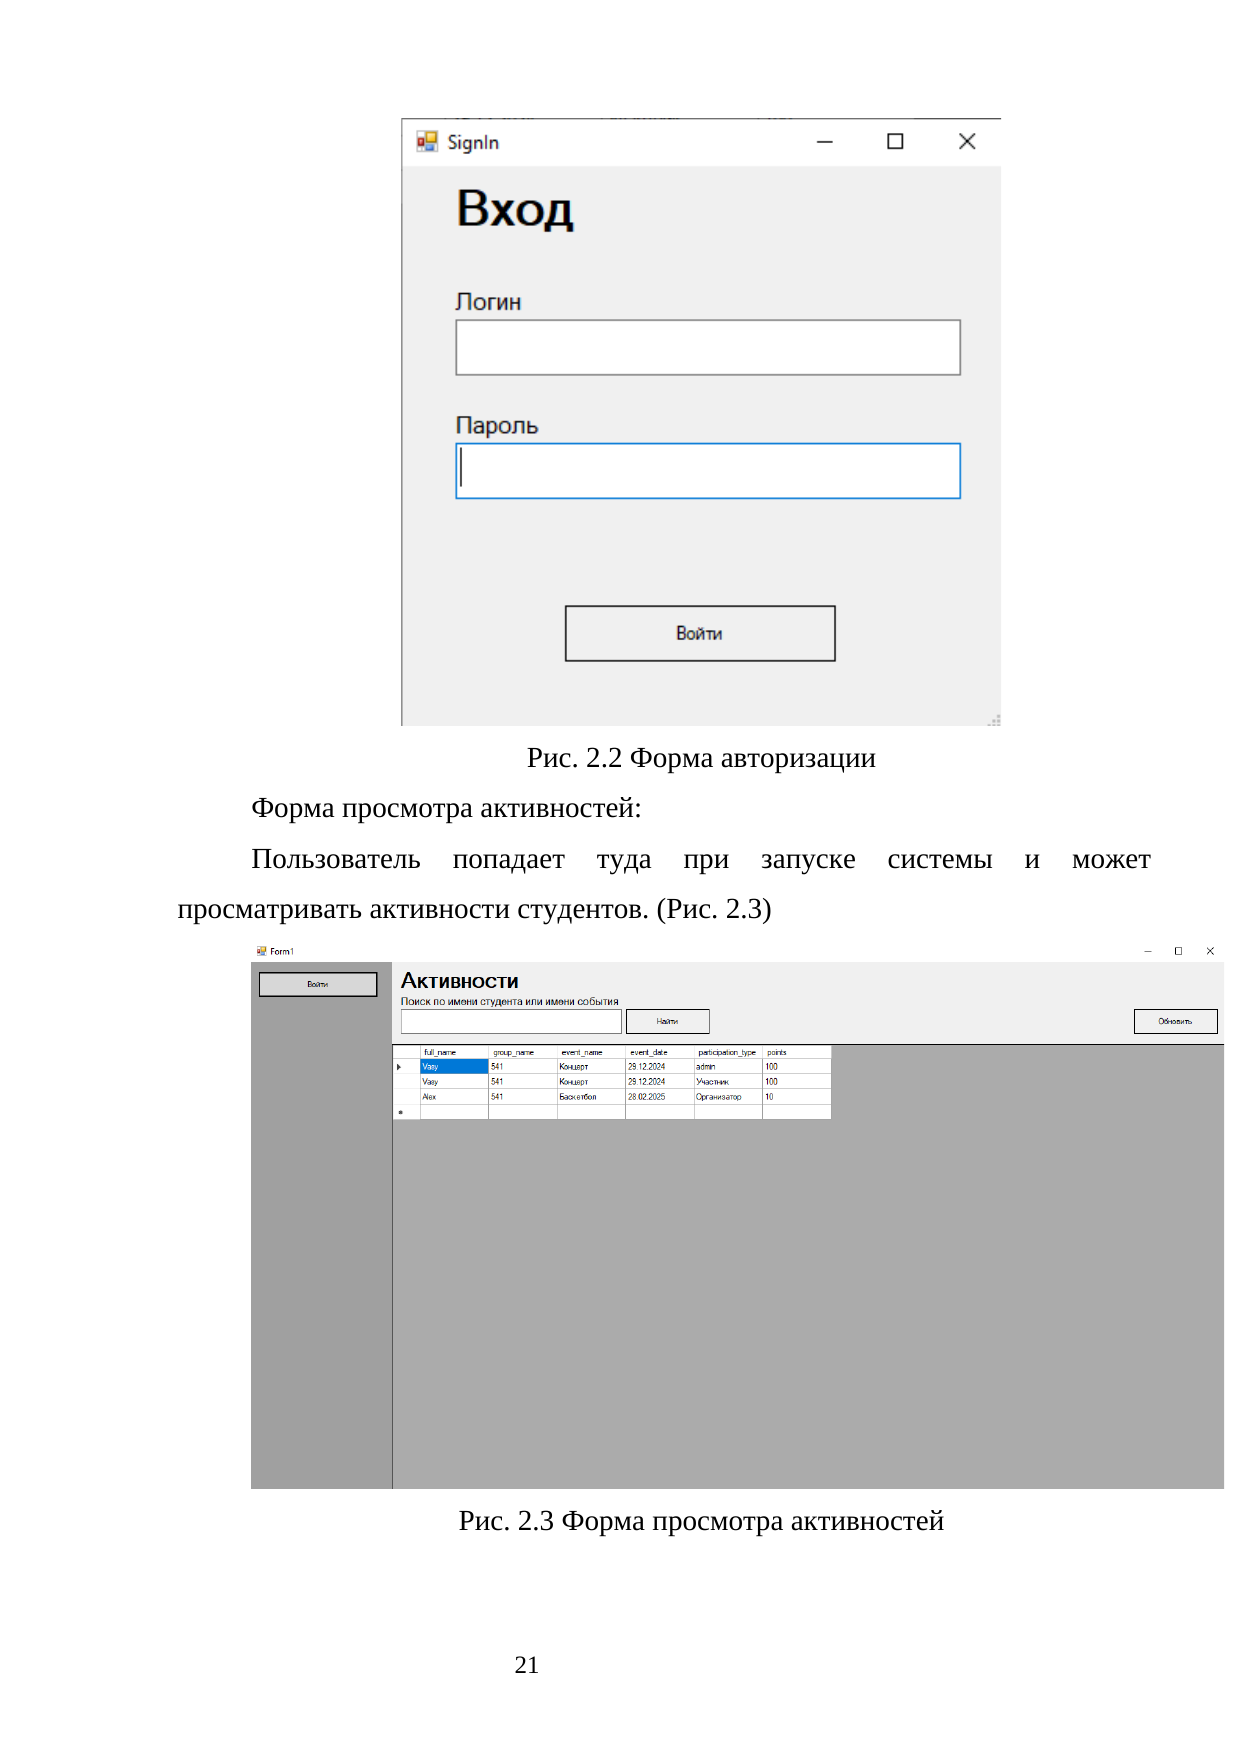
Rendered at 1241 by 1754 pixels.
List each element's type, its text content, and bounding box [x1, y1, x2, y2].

list Рис. 2.3 Форма просмотра активностей [177, 1503, 1152, 1537]
list Рис. 2.2 Форма авторизации [177, 740, 1152, 774]
picture [401, 118, 1002, 726]
list Пользователь попадает туда при запуске системы и может просматривать активности студентов. (Рис. 2.3) [177, 841, 1152, 925]
list Форма просмотра активностей: [177, 791, 1152, 824]
picture [251, 941, 1225, 1489]
